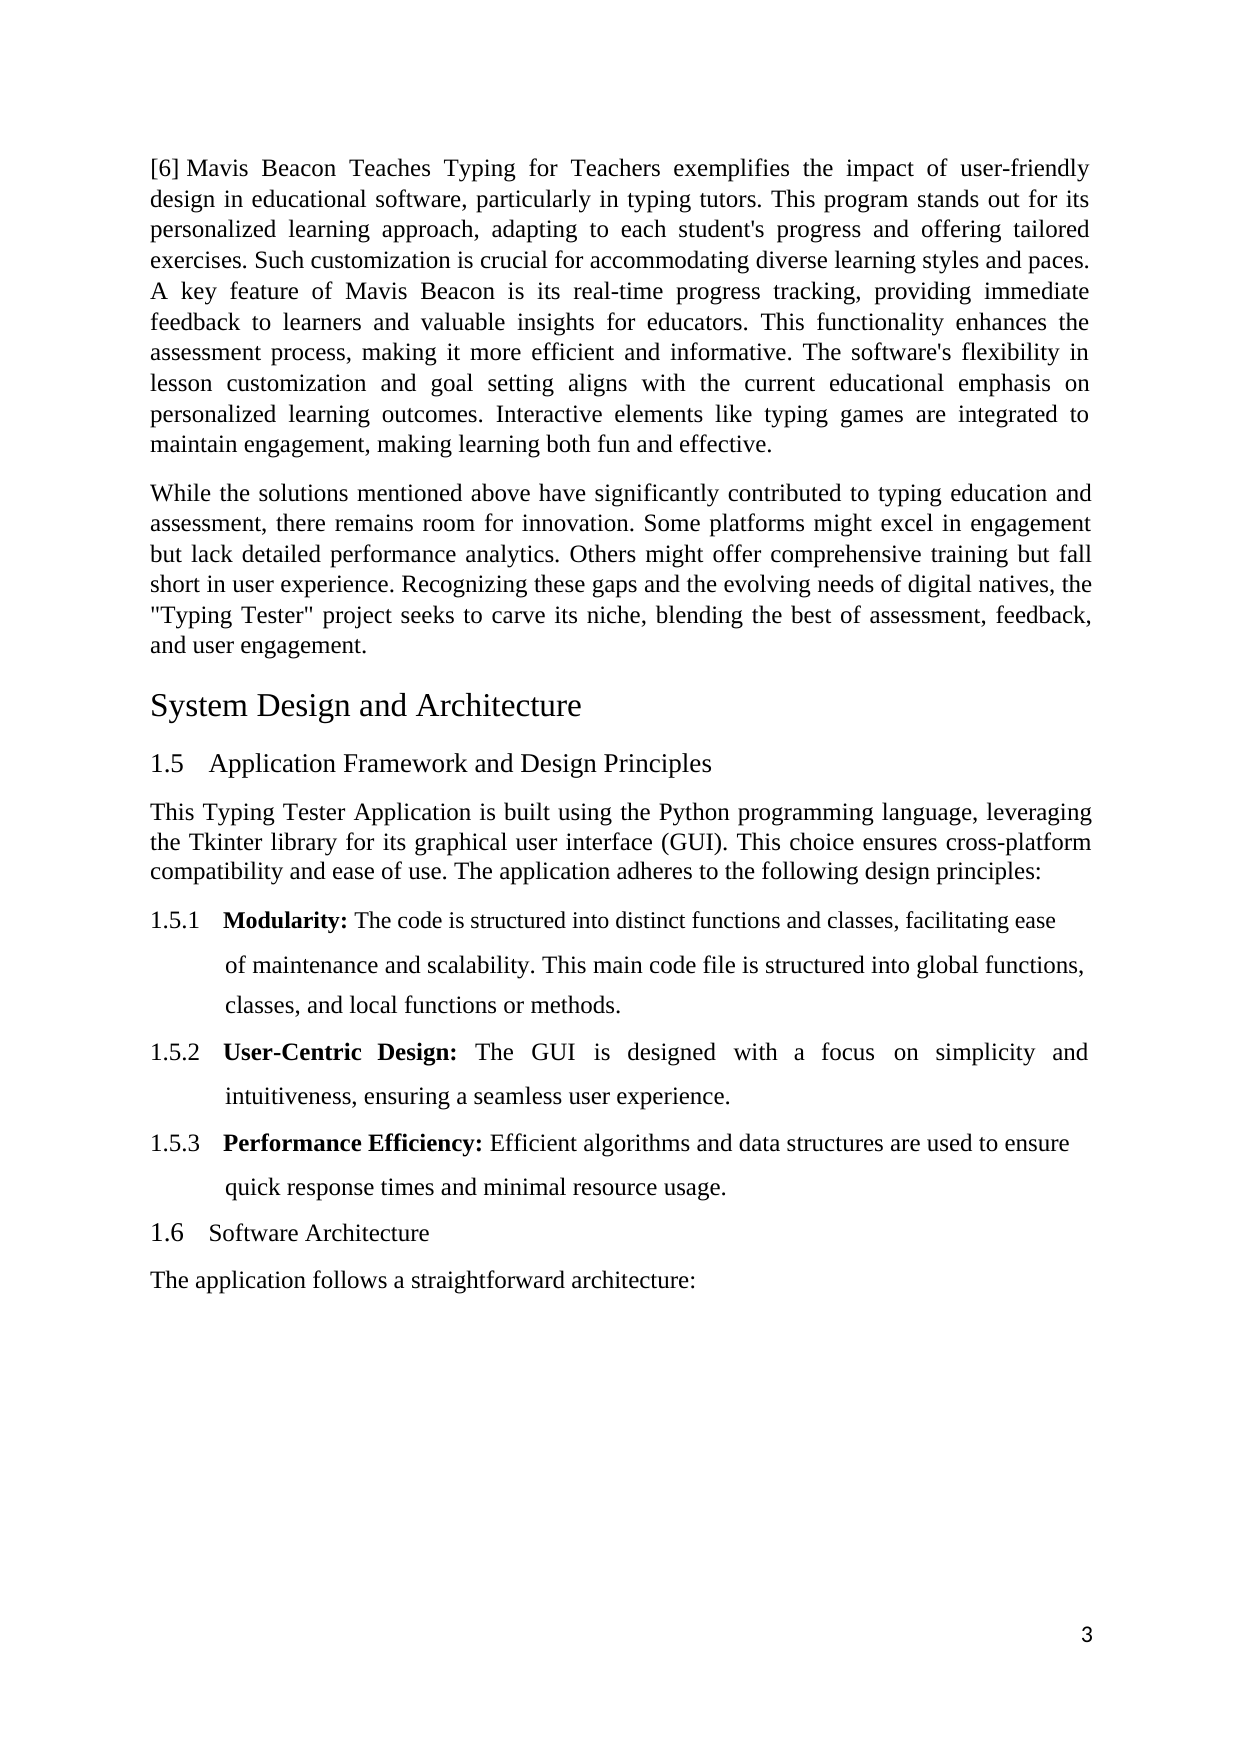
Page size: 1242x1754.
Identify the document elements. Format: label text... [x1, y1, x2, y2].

text This Typing Tester Application is built using the Python programming language, leveraging the Tkinter library for its graphical user interface (GUI). This choice ensures cross-platform compatibility and ease of use. The application adheres to the following design principles: [150, 797, 1093, 885]
text 1.5.1 Modularity: The code is structured into distinct functions and classes, facilitating ease [150, 905, 1093, 933]
text 3 [150, 1619, 1093, 1648]
text 1.6 Software Architecture [150, 1217, 1093, 1248]
text 1.5.3 Performance Efficiency: Efficient algorithms and data structures are used to ensure [150, 1128, 1093, 1157]
text 1.5.2 User-Centric Design: The GUI is designed with a focus on simplicity and [150, 1037, 1093, 1066]
text System Design and Architecture [150, 685, 1093, 723]
text quick response times and minimal resource usage. [225, 1172, 1093, 1200]
text The application follows a straightforward architecture: [150, 1266, 1093, 1294]
text intuitiveness, ensuring a seamless user experience. [225, 1081, 1093, 1110]
text of maintenance and scalability. This main code file is structured into global functions, classes, and local functions or methods. [225, 950, 1091, 1019]
text 1.5 Application Framework and Design Principles [150, 747, 1093, 778]
text While the solutions mentioned above have significantly contributed to typing education and assessment, there remains room for innovation. Some platforms might excel in engagement but lack detailed performance analytics. Others might offer comprehensive training but fall short in user experience. Recognizing these gaps and the evolving needs of digital natives, the "Typing Tester" project seeks to carve its niche, blending the best of assessment, feedback, and user engagement. [150, 478, 1093, 659]
list Mavis Beacon Teaches Typing for Teachers exemplifies the impact of user-friendly design in educational software, particularly in typing tutors. This program stands out for its personalized learning approach, adapting to each student's progress and offering tailored exercises. Such customization is crucial for accommodating diverse learning styles and paces. A key feature of Mavis Beacon is its real-time progress tracking, providing immediate feedback to learners and valuable insights for educators. This functionality enhances the assessment process, making it more efficient and informative. The software's flexibility in lesson customization and goal setting aligns with the current educational emphasis on personalized learning outcomes. Interactive elements like typing games are integrated to maintain engagement, making learning both fun and effective. [150, 153, 1091, 458]
